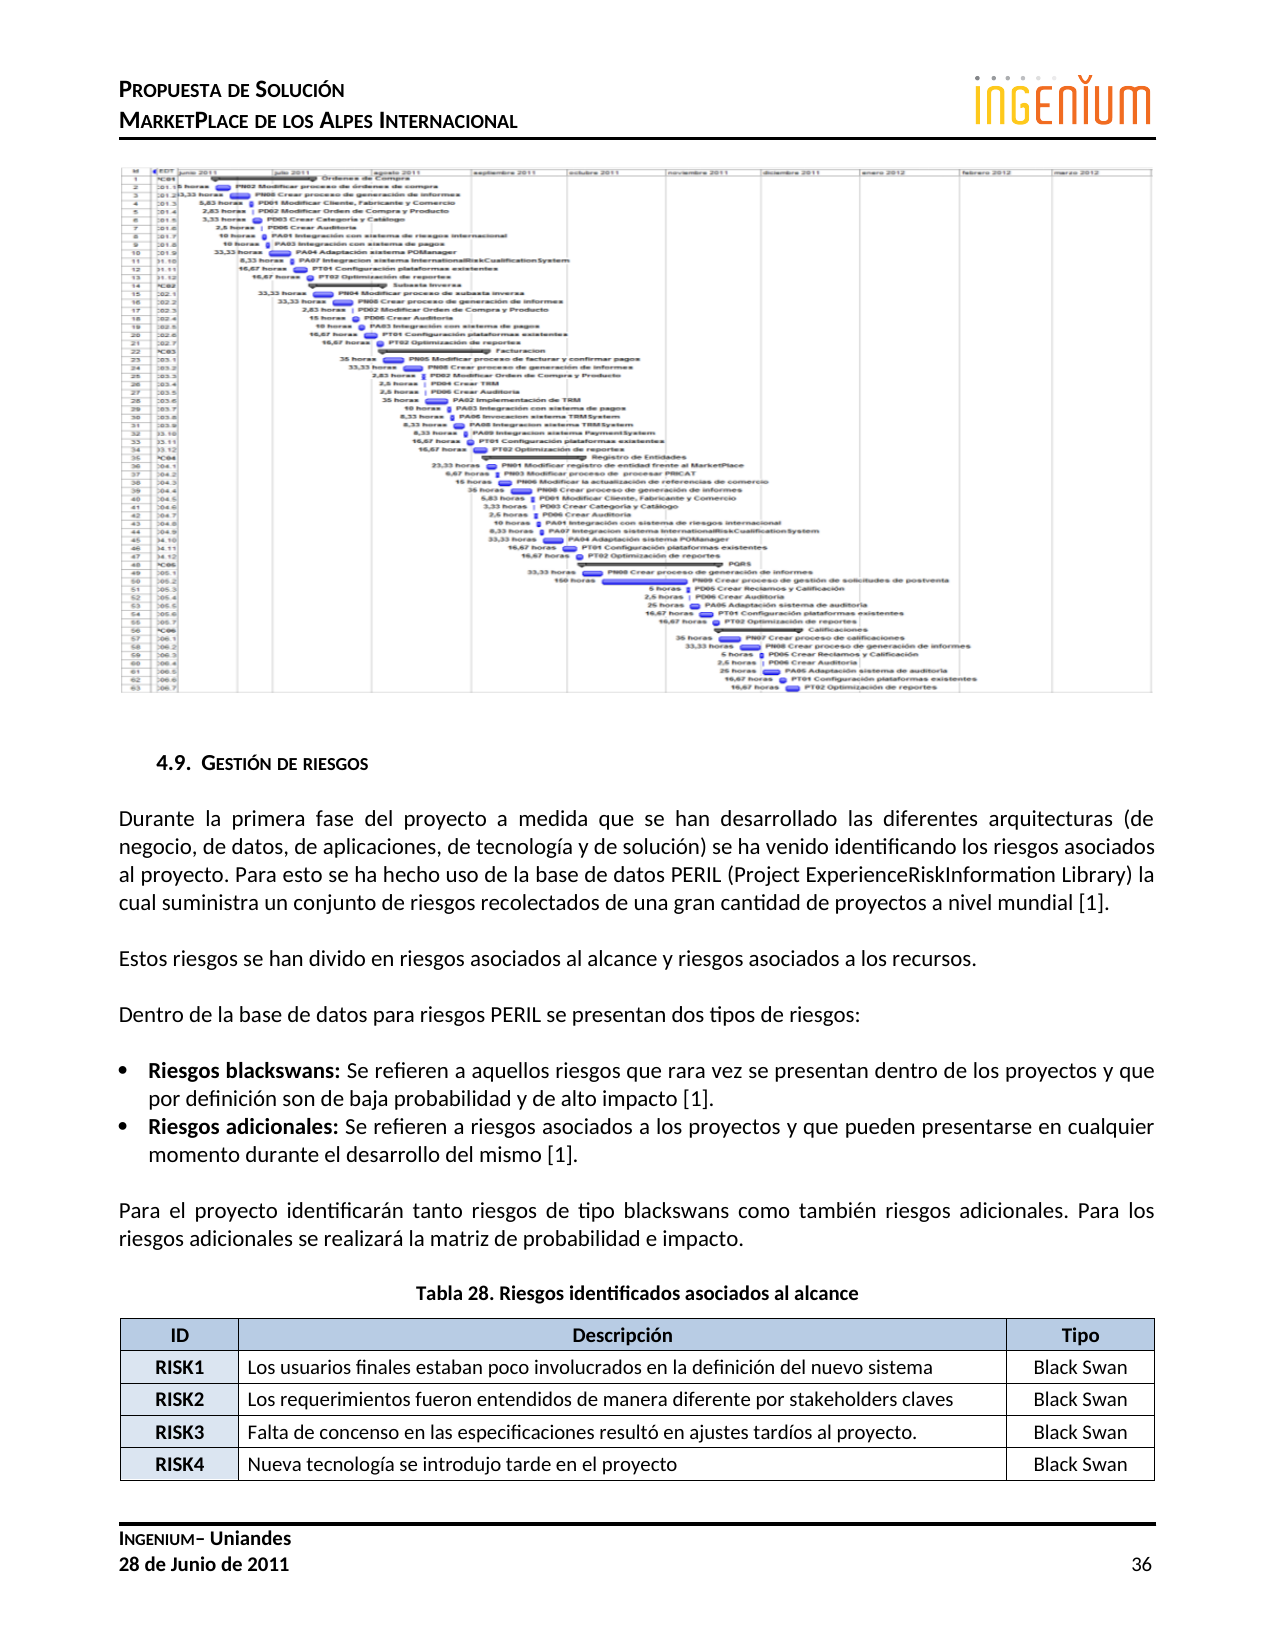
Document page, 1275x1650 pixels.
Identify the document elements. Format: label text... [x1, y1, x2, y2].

text Dentro de la base de datos para riesgos PERIL se presentan dos tipos de riesgos: [118, 1000, 1156, 1028]
table_cell Los usuarios finales estaban poco involucrados en la definición del nuevo sistema [239, 1351, 1006, 1383]
text Durante la primera fase del proyecto a medida que se han desarrollado las diferentes arquitecturas (de negocio, de datos, de aplicaciones, de tecnología y de solución) se ha venido identificando los riesgos asociados al proyecto. Para esto se ha hecho uso de la base de datos PERIL (Project ExperienceRiskInformation Library) la cual suministra un conjunto de riesgos recolectados de una gran cantidad de proyectos a nivel mundial [1]. [118, 804, 1156, 916]
list Gestión de riesgos [156, 748, 1156, 776]
table_cell Black Swan [1007, 1351, 1154, 1383]
table_header Tipo [1007, 1319, 1154, 1350]
table_header ID [121, 1319, 238, 1350]
table_cell RISK3 [121, 1416, 238, 1447]
table_cell RISK4 [121, 1448, 238, 1479]
table_cell Black Swan [1007, 1384, 1154, 1415]
table_header Descripción [239, 1319, 1006, 1350]
list Riesgos adicionales: Se refieren a riesgos asociados a los proyectos y que pueden presentarse en cualquier momento durante el desarrollo del mismo [1]. [118, 1112, 1156, 1168]
list Riesgos blackswans: Se refieren a aquellos riesgos que rara vez se presentan dentro de los proyectos y que por definición son de baja probabilidad y de alto impacto [1]. [118, 1056, 1156, 1112]
table_cell Los requerimientos fueron entendidos de manera diferente por stakeholders claves [239, 1384, 1006, 1415]
table_cell Black Swan [1007, 1448, 1154, 1479]
picture [975, 75, 1157, 136]
table_cell Black Swan [1007, 1416, 1154, 1447]
text Tabla 28. Riesgos identificados asociados al alcance [118, 1280, 1156, 1306]
table_cell RISK2 [121, 1384, 238, 1415]
text Estos riesgos se han divido en riesgos asociados al alcance y riesgos asociados a los recursos. [118, 944, 1156, 972]
table_cell Nueva tecnología se introdujo tarde en el proyecto [239, 1448, 1006, 1479]
table_cell Falta de concenso en las especificaciones resultó en ajustes tardíos al proyecto. [239, 1416, 1006, 1447]
table_cell RISK1 [121, 1351, 238, 1383]
text Para el proyecto identificarán tanto riesgos de tipo blackswans como también riesgos adicionales. Para los riesgos adicionales se realizará la matriz de probabilidad e impacto. [118, 1196, 1156, 1252]
